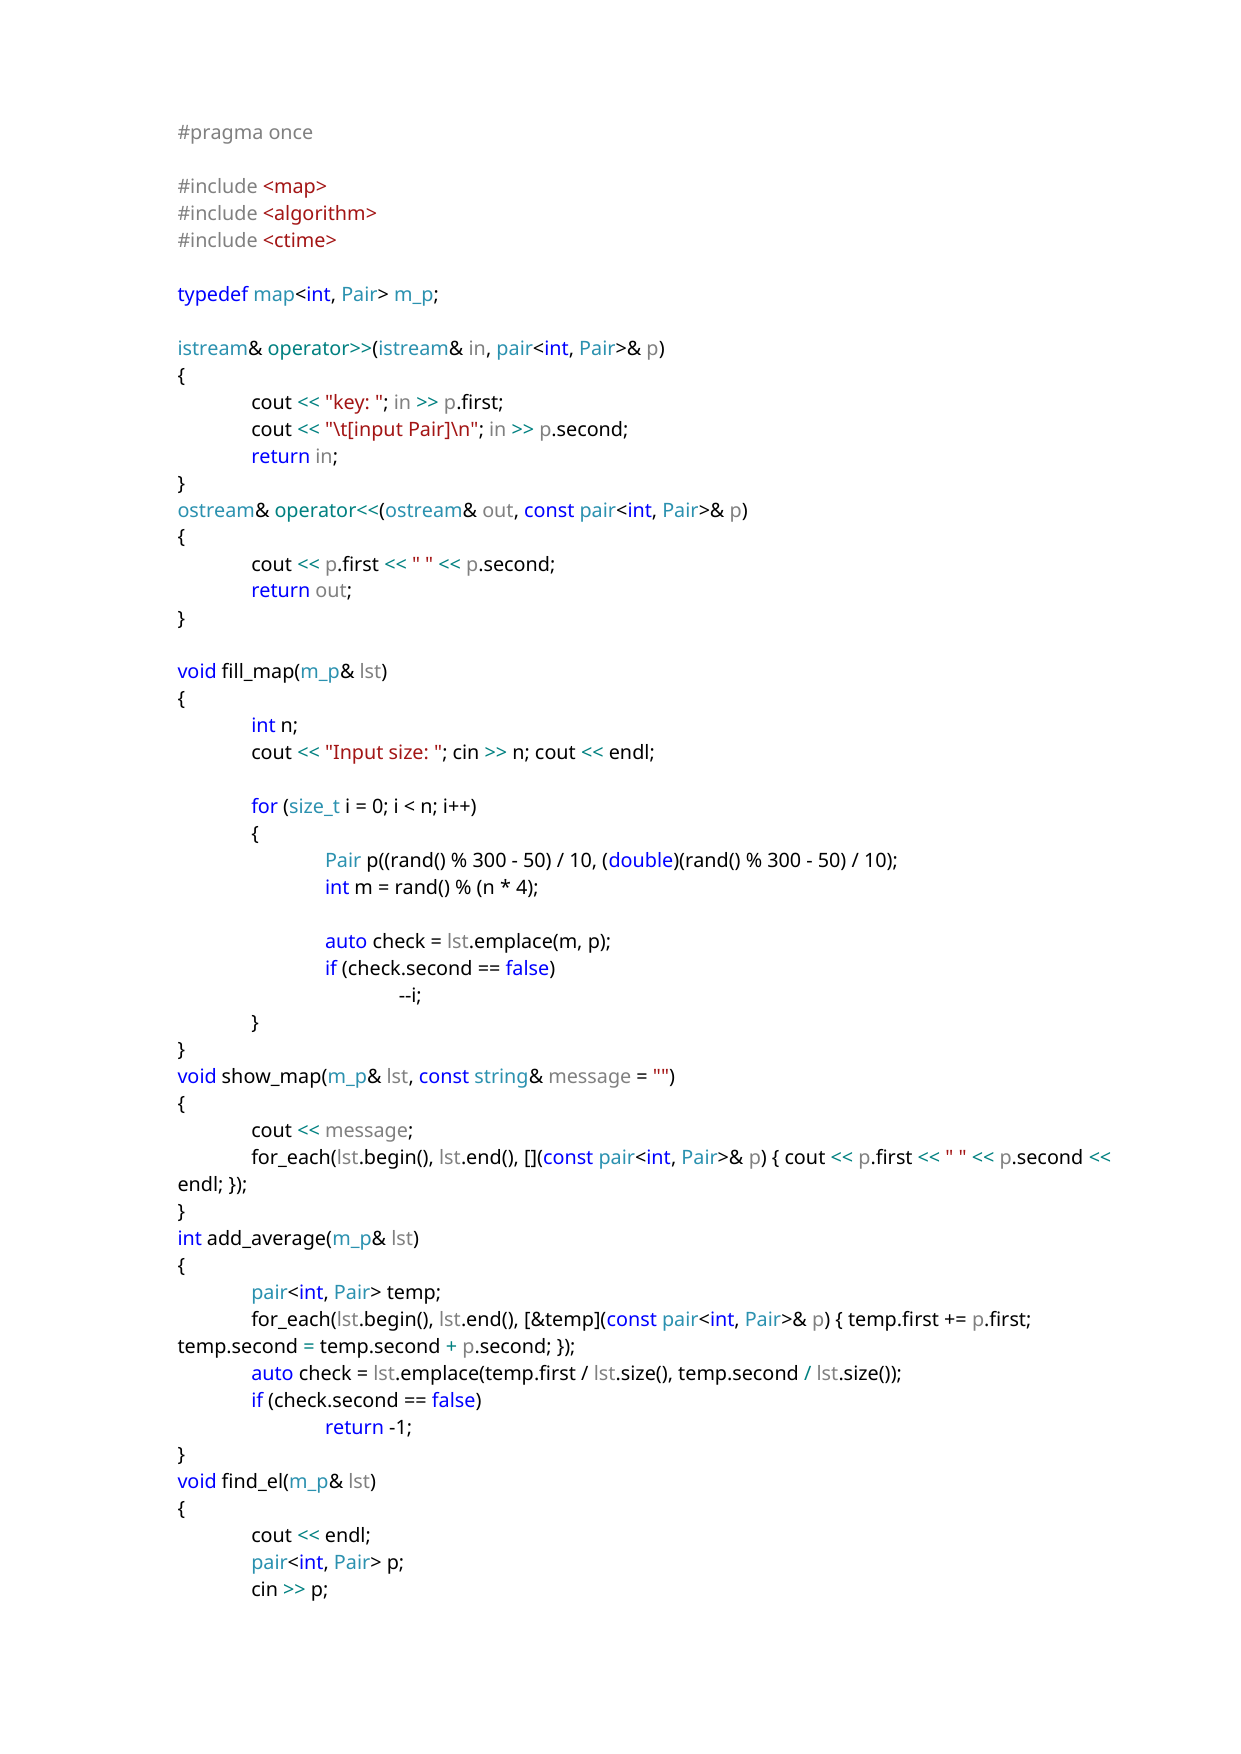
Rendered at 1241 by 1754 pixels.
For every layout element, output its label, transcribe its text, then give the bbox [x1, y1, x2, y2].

text cin >> p; [177, 1575, 1152, 1602]
text auto check = lst.emplace(temp.first / lst.size(), temp.second / lst.size()); [177, 1359, 1152, 1386]
text if (check.second == false) [177, 954, 1152, 981]
text typedef map<int, Pair> m_p; [177, 280, 1152, 307]
text } [177, 1008, 1152, 1035]
text auto check = lst.emplace(m, p); [177, 927, 1152, 954]
text } [177, 604, 1152, 631]
text int add_average(m_p& lst) [177, 1224, 1152, 1251]
text istream& operator>>(istream& in, pair<int, Pair>& p) [177, 334, 1152, 361]
text return out; [177, 577, 1152, 604]
text for (size_t i = 0; i < n; i++) [177, 793, 1152, 819]
text --i; [177, 981, 1152, 1008]
text } [177, 469, 1152, 496]
text { [177, 361, 1152, 388]
text cout << "Input size: "; cin >> n; cout << endl; [177, 739, 1152, 766]
text void fill_map(m_p& lst) [177, 658, 1152, 685]
text cout << endl; [177, 1521, 1152, 1548]
text #include <ctime> [177, 226, 1152, 253]
text int m = rand() % (n * 4); [177, 873, 1152, 901]
text cout << "\t[input Pair]\n"; in >> p.second; [177, 415, 1152, 442]
text void find_el(m_p& lst) [177, 1467, 1152, 1494]
text int n; [177, 712, 1152, 739]
text return in; [177, 442, 1152, 469]
text cout << p.first << " " << p.second; [177, 550, 1152, 577]
text { [177, 1089, 1152, 1116]
text void show_map(m_p& lst, const string& message = "") [177, 1062, 1152, 1089]
text } [177, 1440, 1152, 1467]
text for_each(lst.begin(), lst.end(), [](const pair<int, Pair>& p) { cout << p.first << " " << p.second << endl; }); [177, 1143, 1152, 1197]
text } [177, 1035, 1152, 1062]
text { [177, 1251, 1152, 1278]
text cout << message; [177, 1116, 1152, 1143]
text { [177, 819, 1152, 847]
text #include <map> [177, 172, 1152, 199]
text { [177, 685, 1152, 712]
text if (check.second == false) [177, 1386, 1152, 1413]
text { [177, 523, 1152, 550]
text { [177, 1494, 1152, 1521]
text pair<int, Pair> p; [177, 1548, 1152, 1575]
text ostream& operator<<(ostream& out, const pair<int, Pair>& p) [177, 496, 1152, 523]
text cout << "key: "; in >> p.first; [177, 388, 1152, 415]
text return -1; [177, 1413, 1152, 1440]
text } [177, 1197, 1152, 1224]
text for_each(lst.begin(), lst.end(), [&temp](const pair<int, Pair>& p) { temp.first += p.first; temp.second = temp.second + p.second; }); [177, 1305, 1152, 1359]
text #pragma once [177, 118, 1152, 145]
text #include <algorithm> [177, 199, 1152, 226]
text Pair p((rand() % 300 - 50) / 10, (double)(rand() % 300 - 50) / 10); [177, 847, 1152, 873]
text pair<int, Pair> temp; [177, 1278, 1152, 1305]
